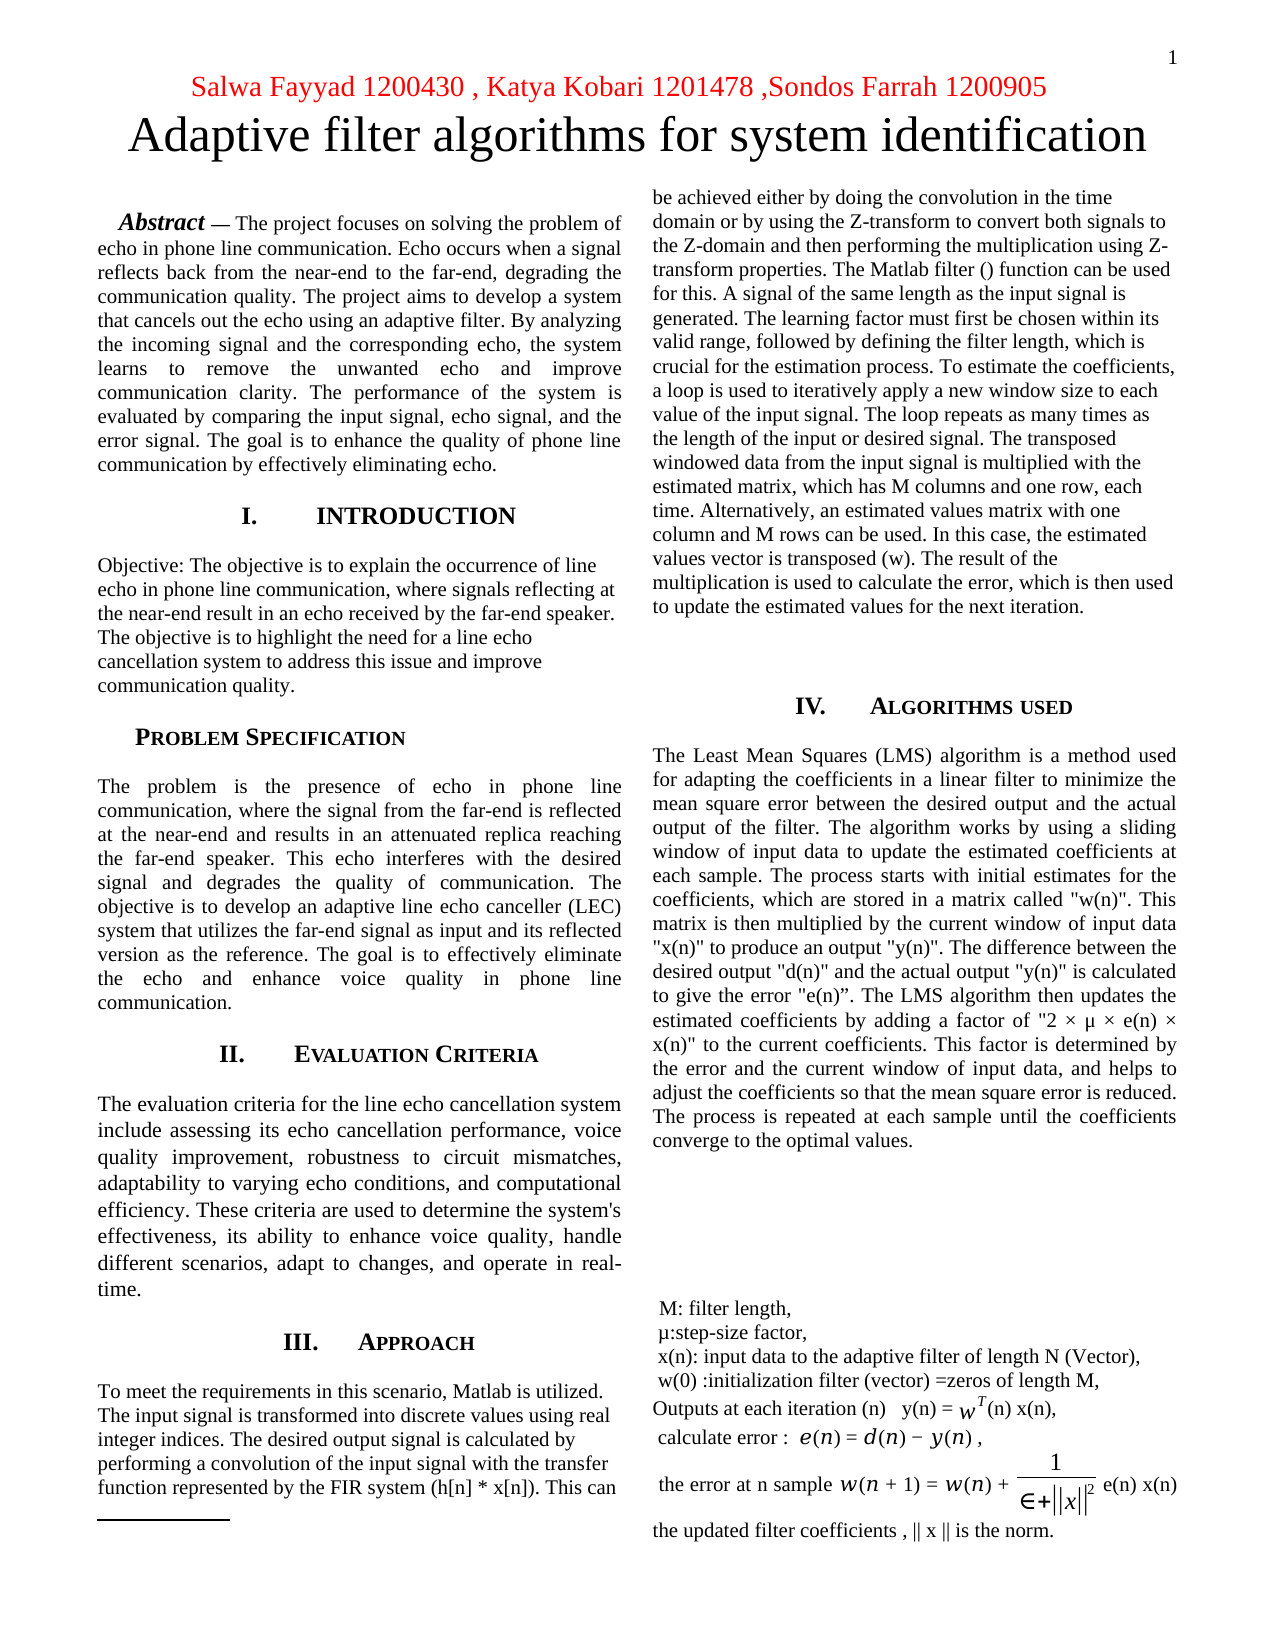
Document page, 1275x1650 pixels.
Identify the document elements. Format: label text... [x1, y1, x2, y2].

text The evaluation criteria for the line echo cancellation system include assessing its echo cancellation performance, voice quality improvement, robustness to circuit mismatches, adaptability to varying echo conditions, and computational efficiency. These criteria are used to determine the system's effectiveness, its ability to enhance voice quality, handle different scenarios, adapt to changes, and operate in real-time. [97, 1091, 622, 1301]
text x(n): input data to the adaptive filter of length N (Vector), [652, 1344, 1177, 1368]
subtitle Approach [135, 1327, 622, 1356]
text Outputs at each iteration (n) y(n) = (n) x(n), [652, 1392, 1177, 1424]
text w(0) :initialization filter (vector) =zeros of length M, [652, 1368, 1177, 1392]
text The problem is the presence of echo in phone line communication, where the signal from the far-end is reflected at the near-end and results in an attenuated replica reaching the far-end speaker. This echo interferes with the desired signal and degrades the quality of communication. The objective is to develop an adaptive line echo canceller (LEC) system that utilizes the far-end signal as input and its reflected version as the reference. The goal is to effectively eliminate the echo and enhance voice quality in phone line communication. [97, 774, 622, 1014]
subtitle INTRODUCTION [135, 501, 622, 530]
text The Least Mean Squares (LMS) algorithm is a method used for adapting the coefficients in a linear filter to minimize the mean square error between the desired output and the actual output of the filter. The algorithm works by using a sliding window of input data to update the estimated coefficients at each sample. The process starts with initial estimates for the coefficients, which are stored in a matrix called "w(n)". This matrix is then multiplied by the current window of input data "x(n)" to produce an output "y(n)". The difference between the desired output "d(n)" and the actual output "y(n)" is calculated to give the error "e(n)”. The LMS algorithm then updates the estimated coefficients by adding a factor of "2 × μ × e(n) × x(n)" to the current coefficients. This factor is determined by the error and the current window of input data, and helps to adjust the coefficients so that the mean square error is reduced. The process is repeated at each sample until the coefficients converge to the optimal values. [652, 743, 1177, 1152]
subtitle Evaluation Criteria [135, 1039, 622, 1068]
text µ:step-size factor, [652, 1320, 1177, 1344]
text the error at n sample 𝑤(𝑛 + 1) = 𝑤(𝑛) + e(n) x(n) the updated filter coefficients , || x || is the norm. [652, 1449, 1177, 1542]
title Adaptive filter algorithms for system identification [97, 105, 1177, 162]
text M: filter length, [652, 1296, 1177, 1320]
text Abstract — The project focuses on solving the problem of echo in phone line communication. Echo occurs when a signal reflects back from the near-end to the far-end, degrading the communication quality. The project aims to develop a system that cancels out the echo using an adaptive filter. By analyzing the incoming signal and the corresponding echo, the system learns to remove the unwanted echo and improve communication clarity. The performance of the system is evaluated by comparing the input signal, echo signal, and the error signal. The goal is to enhance the quality of phone line communication by effectively eliminating echo. [97, 207, 622, 476]
subtitle Problem Specification [135, 722, 622, 751]
text Objective: The objective is to explain the occurrence of line echo in phone line communication, where signals reflecting at the near-end result in an echo received by the far-end speaker. The objective is to highlight the need for a line echo cancellation system to address this issue and improve communication quality. [97, 553, 622, 697]
text To meet the requirements in this scenario, Matlab is utilized. The input signal is transformed into discrete values using real integer indices. The desired output signal is calculated by performing a convolution of the input signal with the transfer function represented by the FIR system (h[n] * x[n]). This can be achieved either by doing the convolution in the time domain or by using the Z-transform to convert both signals to the Z-domain and then performing the multiplication using Z-transform properties. The Matlab filter () function can be used for this. A signal of the same length as the input signal is generated. The learning factor must first be chosen within its valid range, followed by defining the filter length, which is crucial for the estimation process. To estimate the coefficients, a loop is used to iteratively apply a new window size to each value of the input signal. The loop repeats as many times as the length of the input or desired signal. The transposed windowed data from the input signal is multiplied with the estimated matrix, which has M columns and one row, each time. Alternatively, an estimated values matrix with one column and M rows can be used. In this case, the estimated values vector is transposed (w). The result of the multiplication is used to calculate the error, which is then used to update the estimated values for the next iteration. [652, 185, 1177, 618]
subtitle Algorithms used [690, 691, 1177, 720]
text calculate error : 𝑒(𝑛) = 𝑑(𝑛) − 𝑦(𝑛) , [652, 1424, 1177, 1449]
